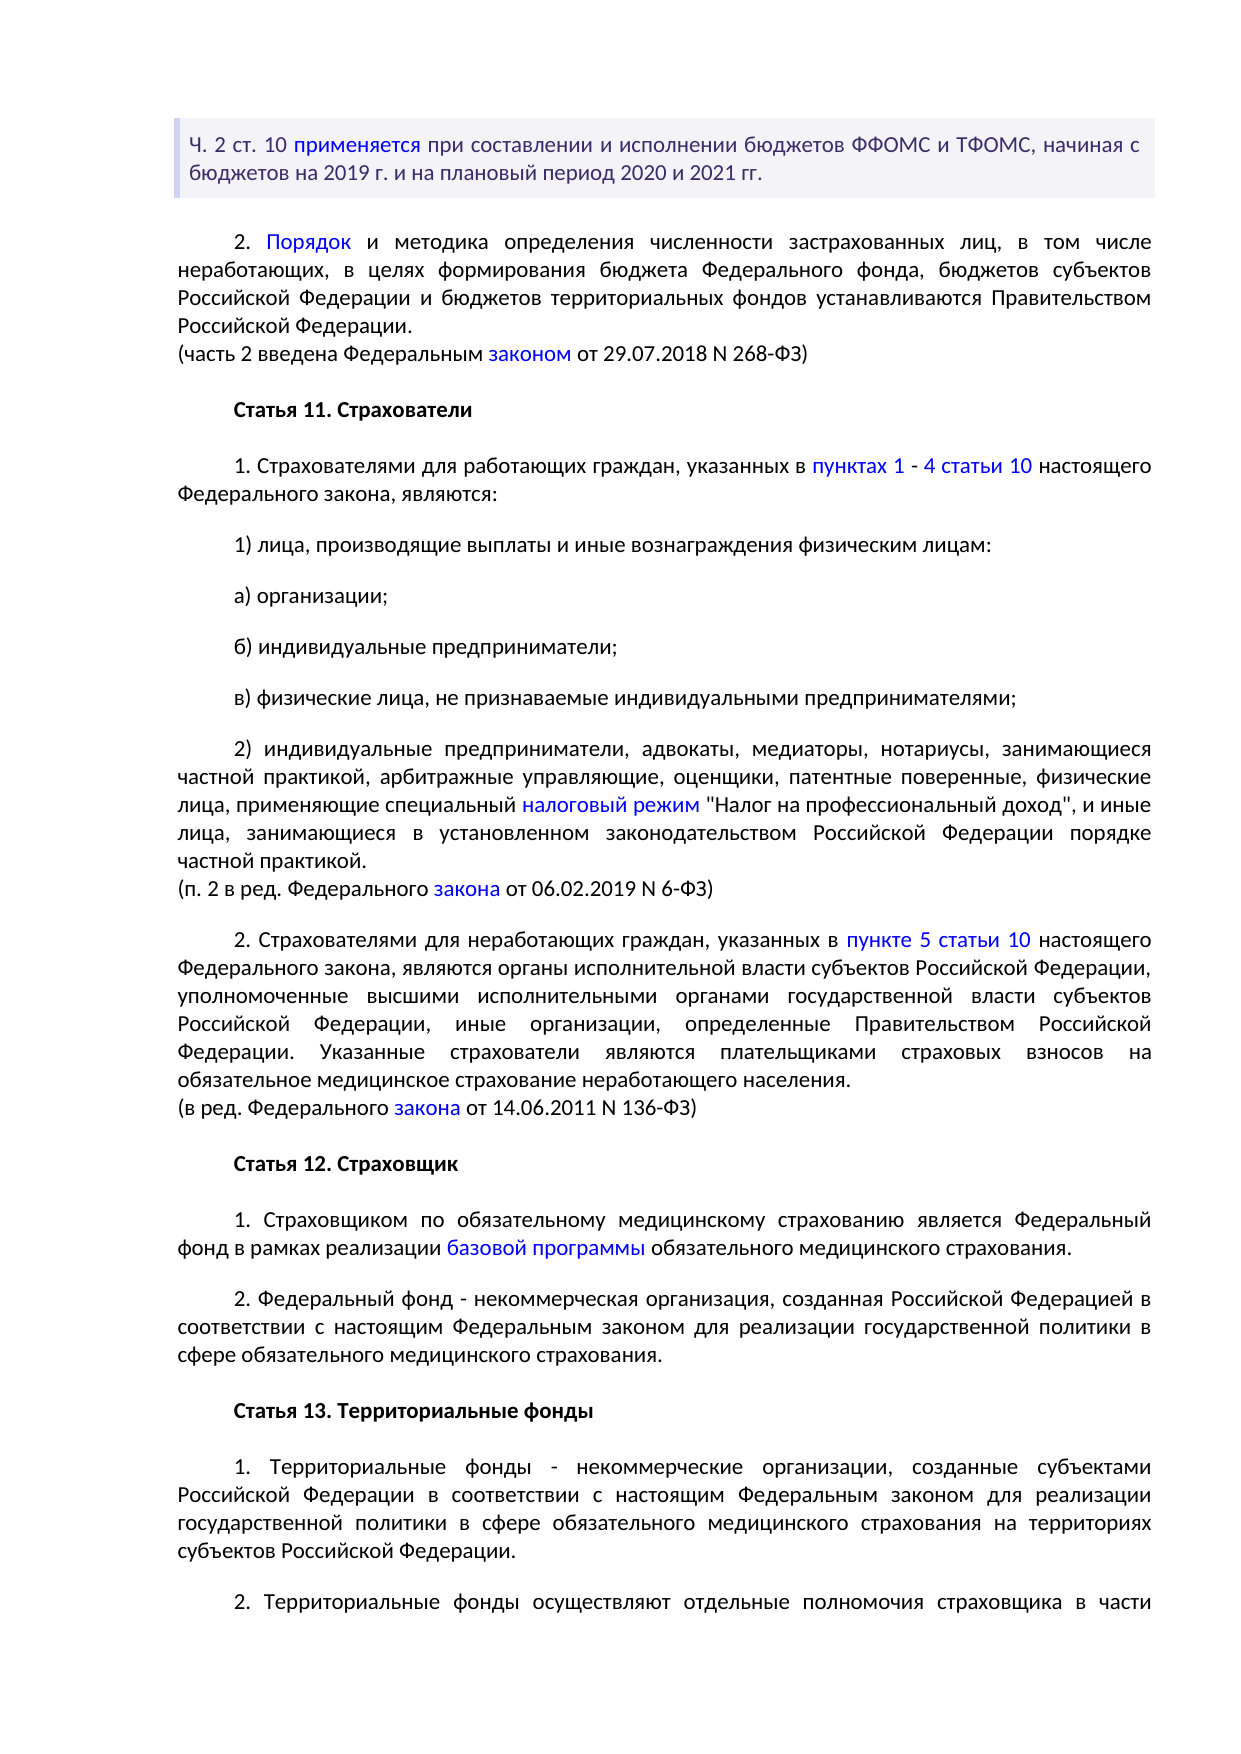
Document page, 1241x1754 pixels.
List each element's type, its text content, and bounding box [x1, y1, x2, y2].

text в) физические лица, не признаваемые индивидуальными предпринимателями; [177, 683, 1152, 711]
text а) организации; [177, 581, 1152, 609]
text (часть 2 введена Федеральным законом от 29.07.2018 N 268-ФЗ) [177, 339, 1152, 367]
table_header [180, 118, 1149, 198]
text (в ред. Федерального закона от 14.06.2011 N 136-ФЗ) [177, 1093, 1152, 1121]
text 1. Территориальные фонды - некоммерческие организации, созданные субъектами Российской Федерации в соответствии с настоящим Федеральным законом для реализации государственной политики в сфере обязательного медицинского страхования на территориях субъектов Российской Федерации. [177, 1452, 1152, 1564]
text 2. Страхователями для неработающих граждан, указанных в пункте 5 статьи 10 настоящего Федерального закона, являются органы исполнительной власти субъектов Российской Федерации, уполномоченные высшими исполнительными органами государственной власти субъектов Российской Федерации, иные организации, определенные Правительством Российской Федерации. Указанные страхователи являются плательщиками страховых взносов на обязательное медицинское страхование неработающего населения. [177, 925, 1152, 1093]
text 1) лица, производящие выплаты и иные вознаграждения физическим лицам: [177, 530, 1152, 558]
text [177, 1587, 1152, 1615]
text 2. Порядок и методика определения численности застрахованных лиц, в том числе неработающих, в целях формирования бюджета Федерального фонда, бюджетов субъектов Российской Федерации и бюджетов территориальных фондов устанавливаются Правительством Российской Федерации. [177, 227, 1152, 339]
text 1. Страховщиком по обязательному медицинскому страхованию является Федеральный фонд в рамках реализации базовой программы обязательного медицинского страхования. [177, 1205, 1152, 1261]
title Статья 11. Страхователи [177, 395, 1152, 423]
text 2. Федеральный фонд - некоммерческая организация, созданная Российской Федерацией в соответствии с настоящим Федеральным законом для реализации государственной политики в сфере обязательного медицинского страхования. [177, 1284, 1152, 1368]
title Статья 13. Территориальные фонды [177, 1396, 1152, 1424]
title Статья 12. Страховщик [177, 1149, 1152, 1177]
text (п. 2 в ред. Федерального закона от 06.02.2019 N 6-ФЗ) [177, 874, 1152, 902]
text б) индивидуальные предприниматели; [177, 632, 1152, 660]
text 1. Страхователями для работающих граждан, указанных в пунктах 1 - 4 статьи 10 настоящего Федерального закона, являются: [177, 451, 1152, 507]
text 2) индивидуальные предприниматели, адвокаты, медиаторы, нотариусы, занимающиеся частной практикой, арбитражные управляющие, оценщики, патентные поверенные, физические лица, применяющие специальный налоговый режим "Налог на профессиональный доход", и иные лица, занимающиеся в установленном законодательством Российской Федерации порядке частной практикой. [177, 734, 1152, 874]
